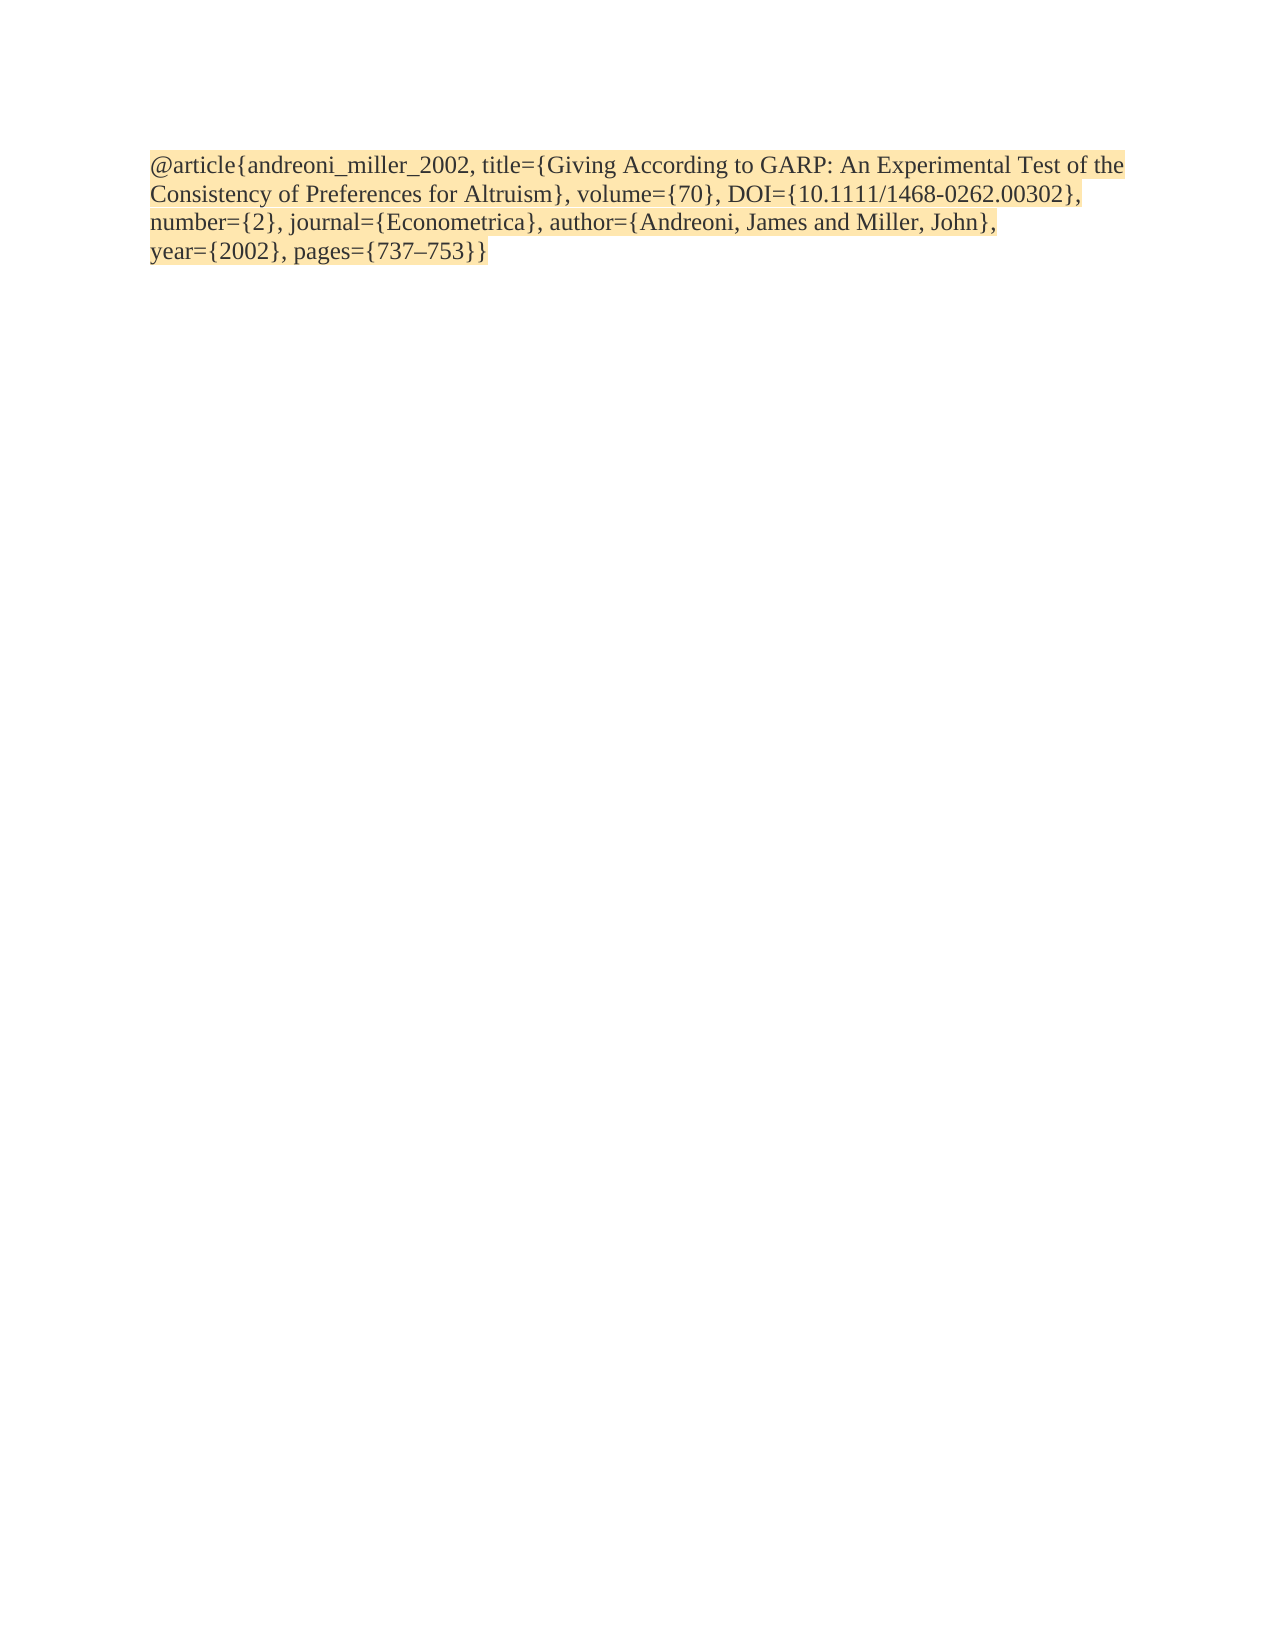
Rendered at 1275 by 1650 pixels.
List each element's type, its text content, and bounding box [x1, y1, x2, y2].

text @article{andreoni_miller_2002, title={Giving According to GARP: An Experimental Test of the Consistency of Preferences for Altruism}, volume={70}, DOI={10.1111/1468-0262.00302}, number={2}, journal={Econometrica}, author={Andreoni, James and Miller, John}, year={2002}, pages={737–753}} [150, 179, 1125, 265]
